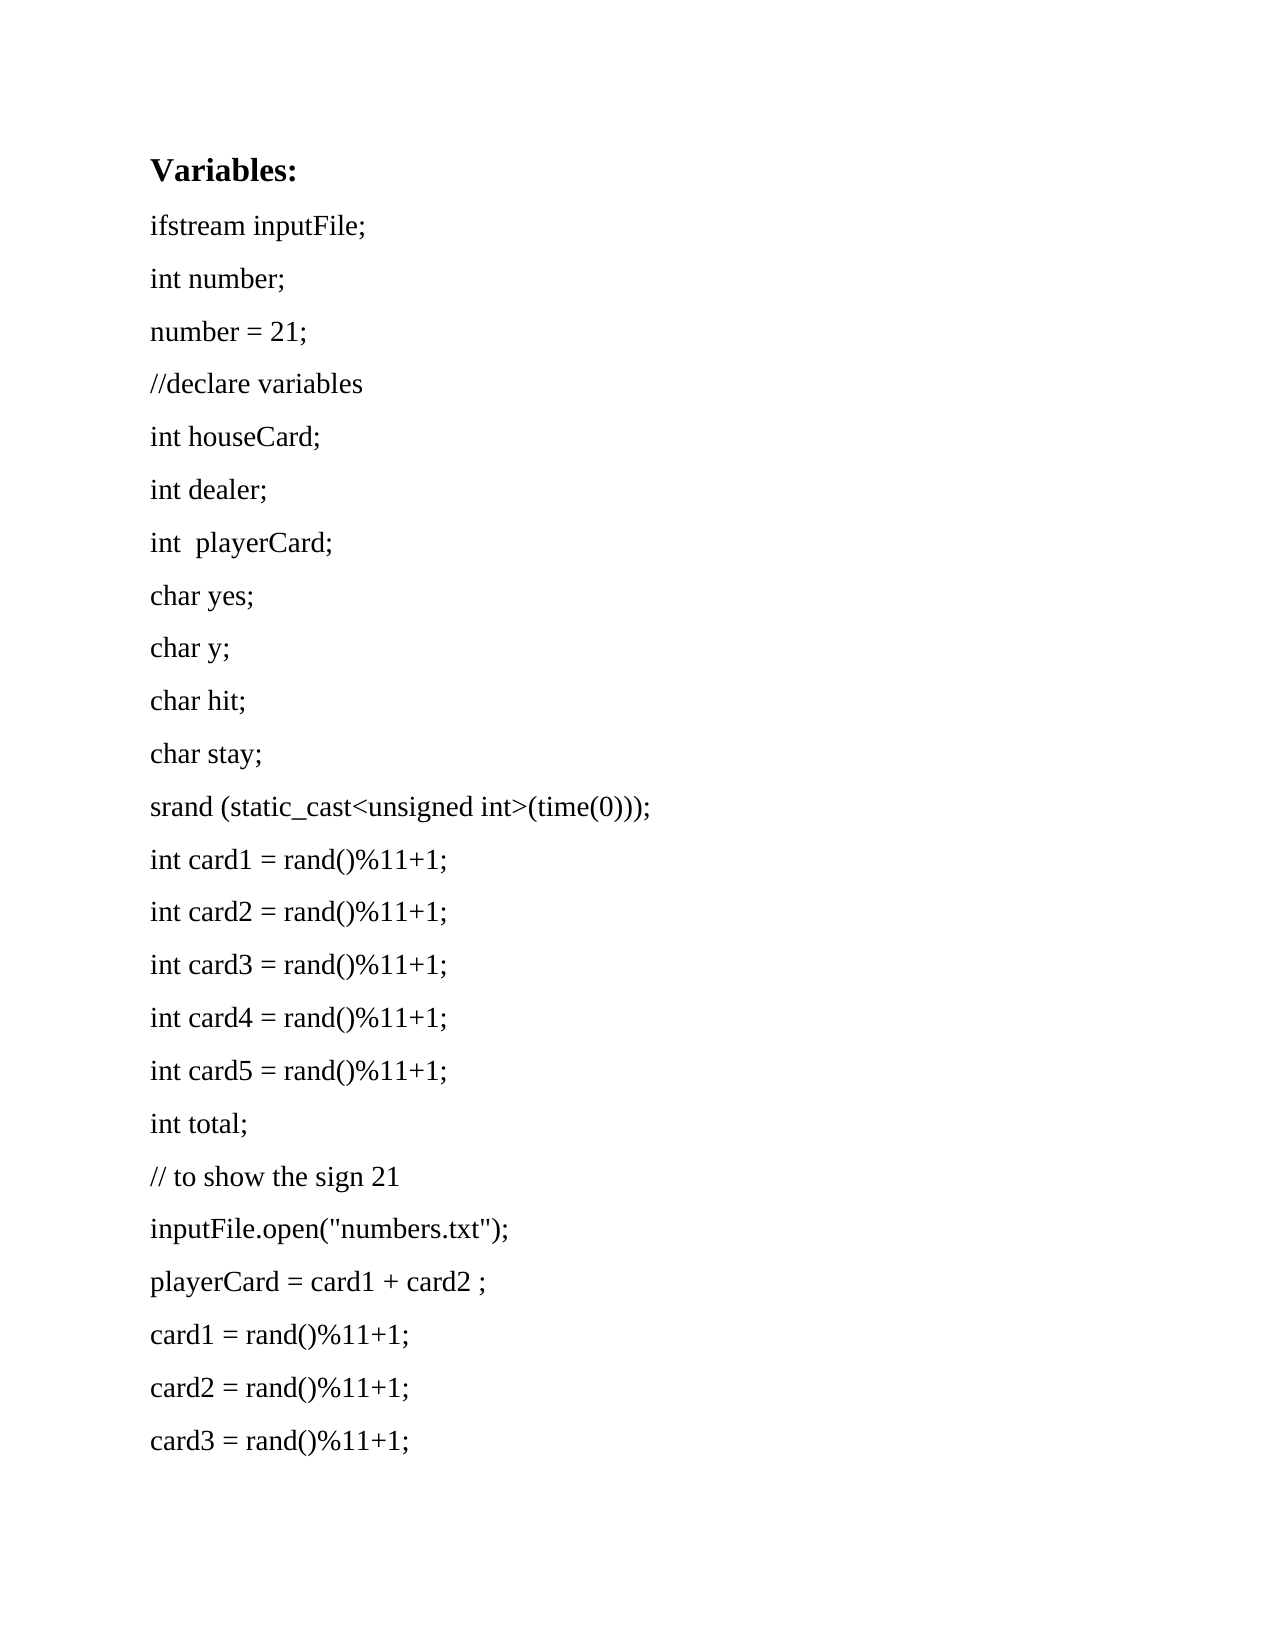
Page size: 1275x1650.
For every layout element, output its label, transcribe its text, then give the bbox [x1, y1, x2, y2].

text number = 21; [150, 314, 1125, 347]
text int total; [150, 1106, 1125, 1139]
text char hit; [150, 683, 1125, 717]
text inputFile.open("numbers.txt"); [150, 1211, 1125, 1245]
text int dealer; [150, 472, 1125, 506]
text int card1 = rand()%11+1; [150, 842, 1125, 875]
text char yes; [150, 578, 1125, 611]
text int playerCard; [150, 525, 1125, 558]
text card3 = rand()%11+1; [150, 1423, 1125, 1456]
text card1 = rand()%11+1; [150, 1317, 1125, 1351]
text srand (static_cast<unsigned int>(time(0))); [150, 789, 1125, 822]
text card2 = rand()%11+1; [150, 1370, 1125, 1403]
text playerCard = card1 + card2 ; [150, 1264, 1125, 1298]
text int card4 = rand()%11+1; [150, 1000, 1125, 1034]
text ifstream inputFile; [150, 208, 1125, 242]
text int card5 = rand()%11+1; [150, 1053, 1125, 1087]
text // to show the sign 21 [150, 1159, 1125, 1192]
text int houseCard; [150, 419, 1125, 453]
text int card3 = rand()%11+1; [150, 947, 1125, 981]
text int card2 = rand()%11+1; [150, 894, 1125, 928]
text char y; [150, 631, 1125, 664]
text //declare variables [150, 366, 1125, 400]
text Variables: [150, 150, 1125, 188]
text char stay; [150, 736, 1125, 770]
text int number; [150, 261, 1125, 294]
